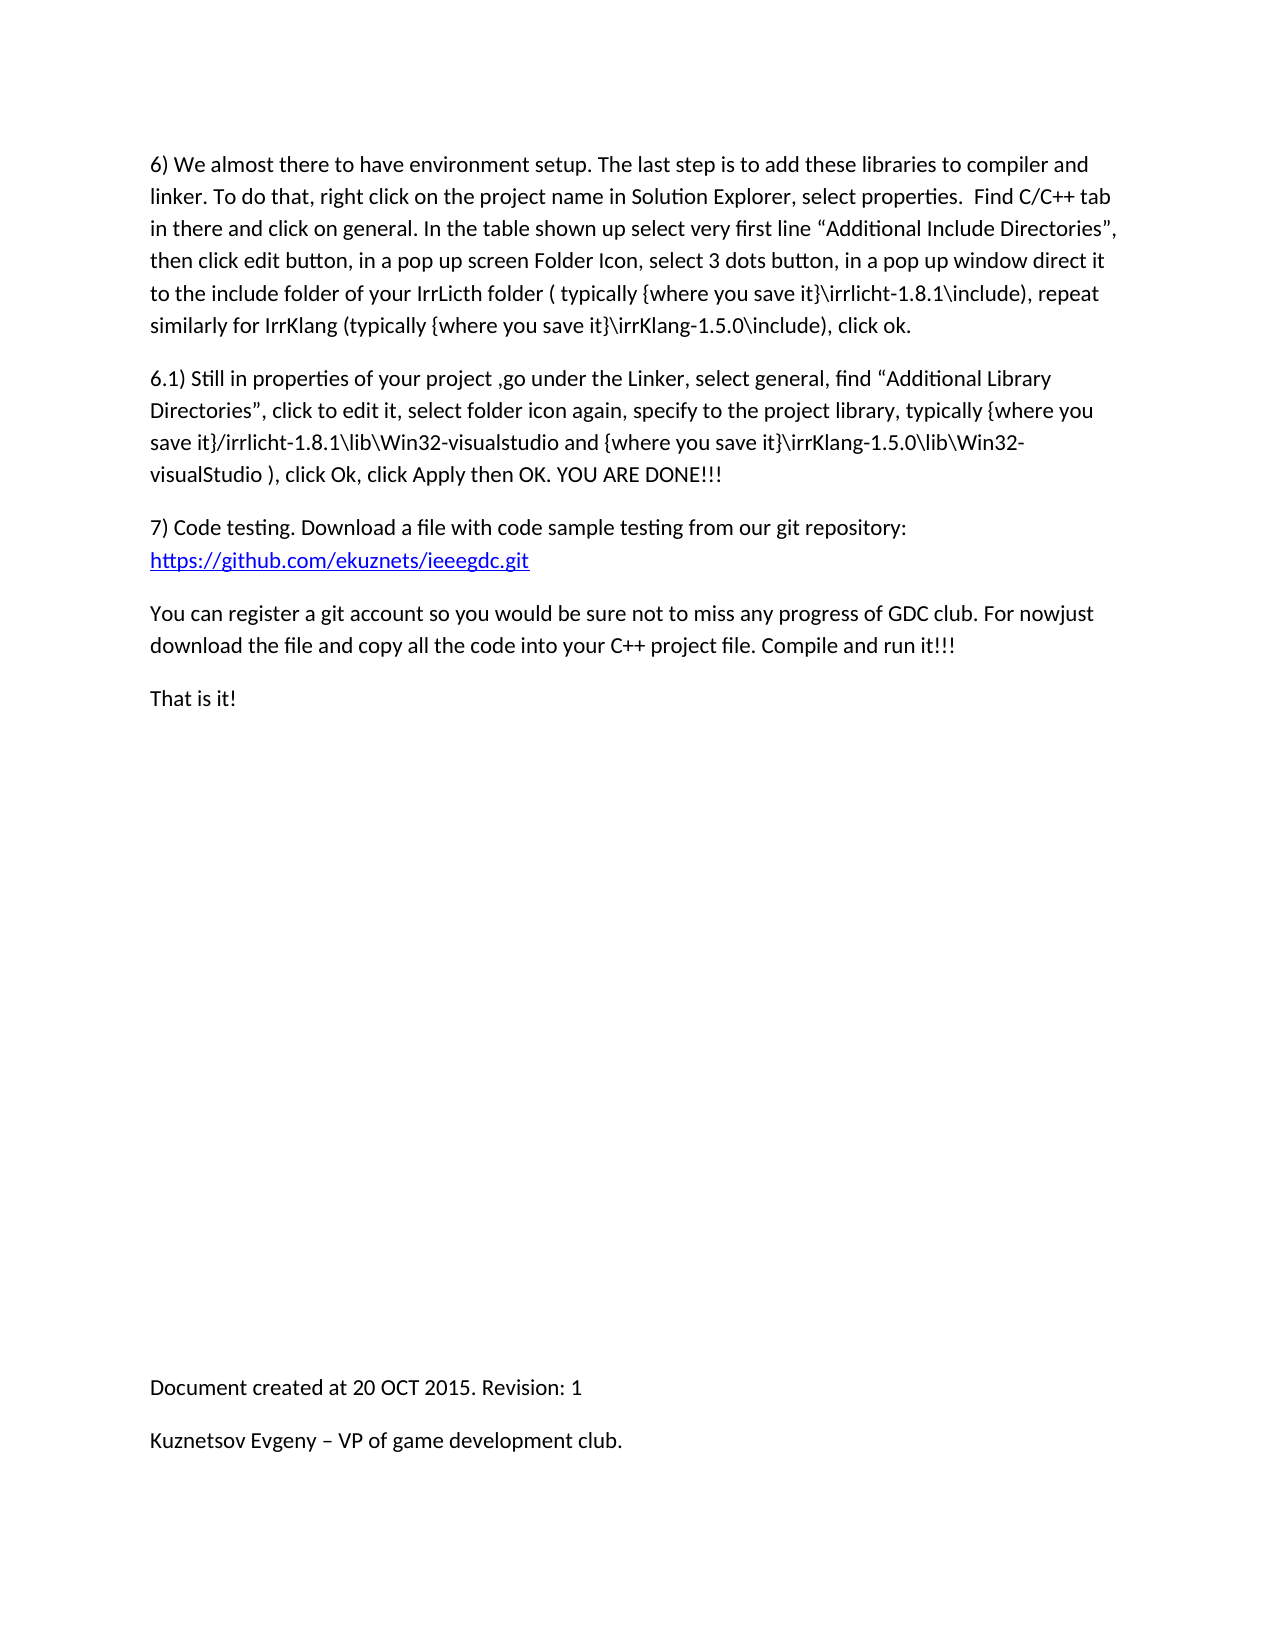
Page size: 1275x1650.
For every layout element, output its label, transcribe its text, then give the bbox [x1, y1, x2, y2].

text 6.1) Still in properties of your project ,go under the Linker, select general, find “Additional Library Directories”, click to edit it, select folder icon again, specify to the project library, typically {where you save it}/irrlicht-1.8.1\lib\Win32-visualstudio and {where you save it}\irrKlang-1.5.0\lib\Win32-visualStudio ), click Ok, click Apply then OK. YOU ARE DONE!!! [150, 364, 1125, 488]
text 7) Code testing. Download a file with code sample testing from our git repository: https://github.com/ekuznets/ieeegdc.git [150, 513, 1125, 574]
text Kuznetsov Evgeny – VP of game development club. [150, 1426, 1125, 1454]
text You can register a git account so you would be sure not to miss any progress of GDC club. For nowjust download the file and copy all the code into your C++ project file. Compile and run it!!! [150, 599, 1125, 659]
text Document created at 20 OCT 2015. Revision: 1 [150, 1373, 1125, 1401]
text 6) We almost there to have environment setup. The last step is to add these libraries to compiler and linker. To do that, right click on the project name in Solution Explorer, select properties. Find C/C++ tab in there and click on general. In the table shown up select very first line “Additional Include Directories”, then click edit button, in a pop up screen Folder Icon, select 3 dots button, in a pop up window direct it to the include folder of your IrrLicth folder ( typically {where you save it}\irrlicht-1.8.1\include), repeat similarly for IrrKlang (typically {where you save it}\irrKlang-1.5.0\include), click ok. [150, 150, 1125, 339]
text That is it! [150, 684, 1125, 712]
